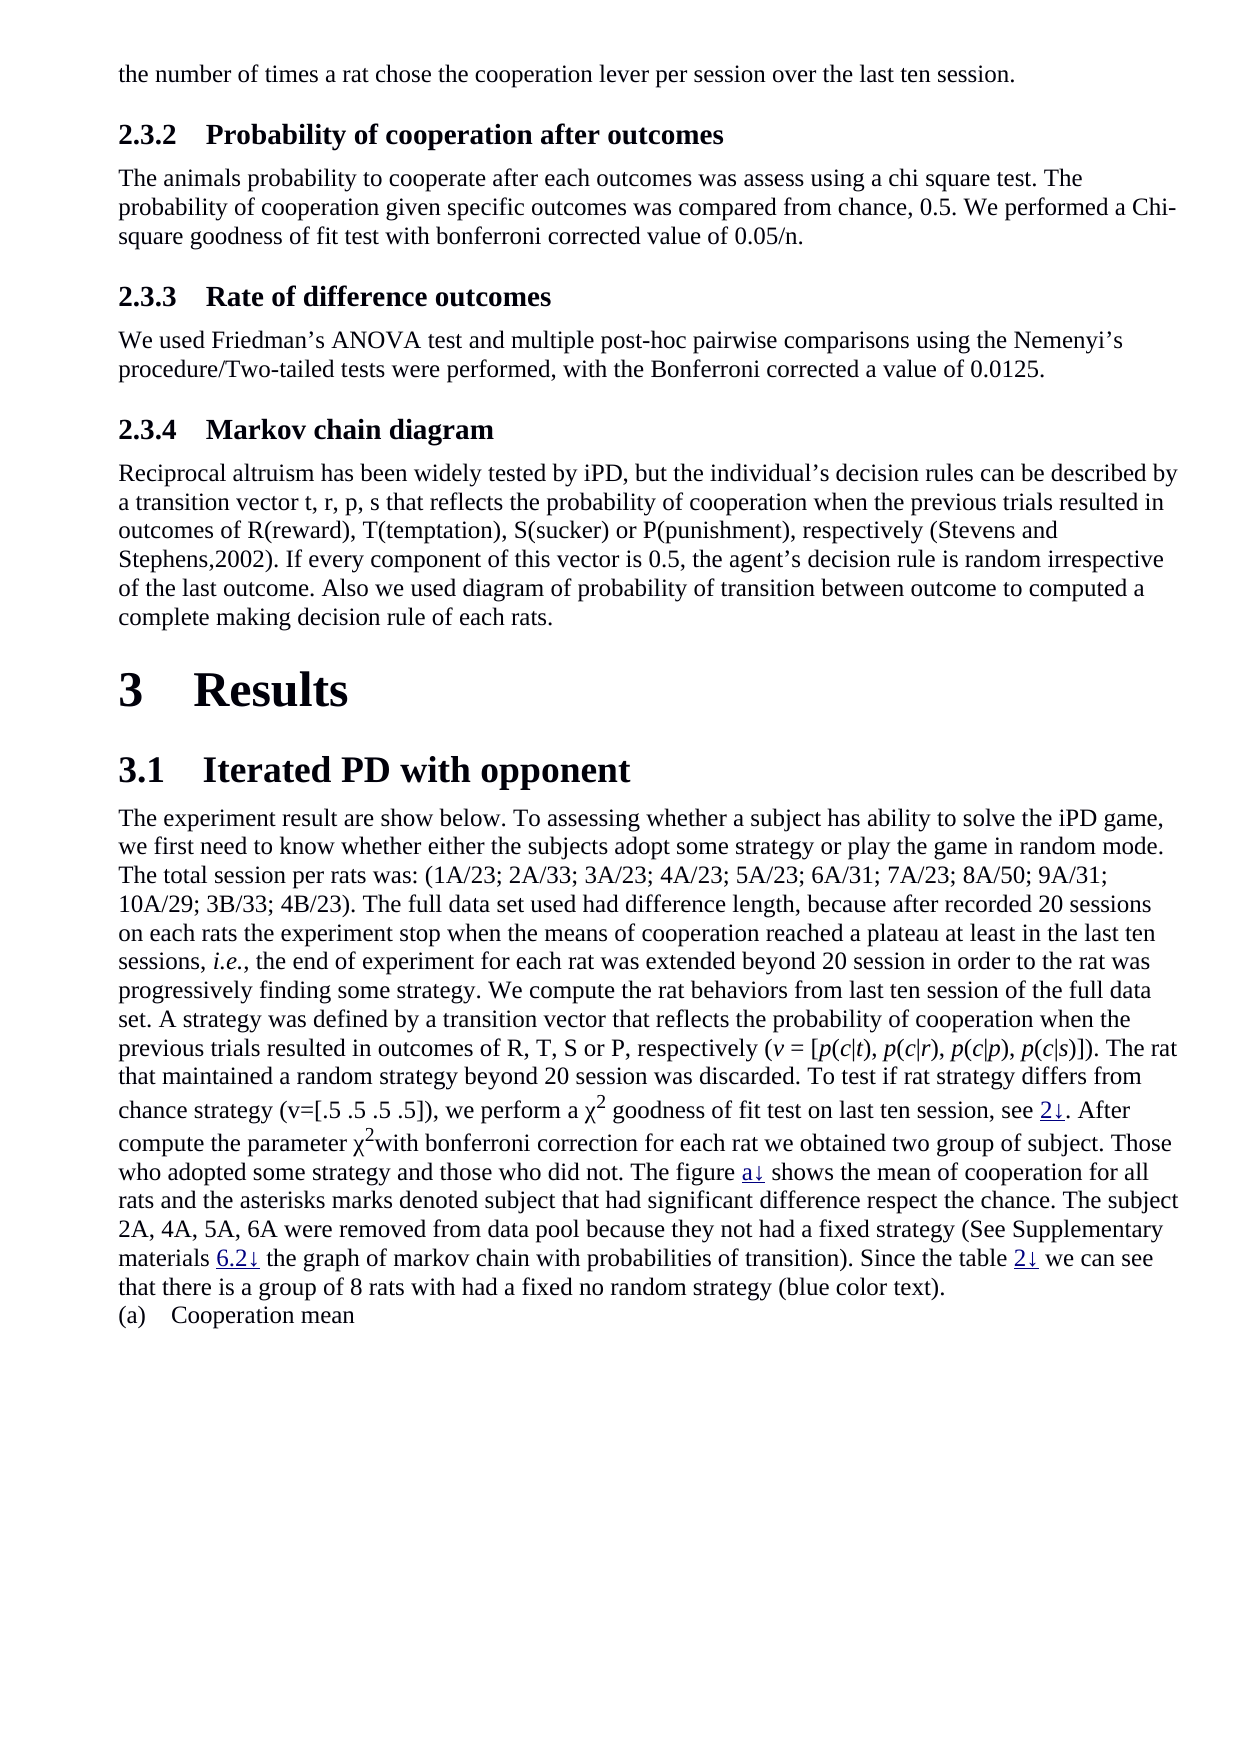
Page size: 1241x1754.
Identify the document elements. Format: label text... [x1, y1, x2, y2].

subtitle 3 Results [118, 660, 1181, 718]
subtitle 2.3.3 Rate of difference outcomes [118, 279, 1181, 313]
subtitle 2.3.2 Probability of cooperation after outcomes [118, 117, 1181, 151]
text The experiment result are show below. To assessing whether a subject has ability to solve the iPD game, we first need to know whether either the subjects adopt some strategy or play the game in random mode. The total session per rats was: (1A/23; 2A/33; 3A/23; 4A/23; 5A/23; 6A/31; 7A/23; 8A/50; 9A/31; 10A/29; 3B/33; 4B/23). The full data set used had difference length, because after recorded 20 sessions on each rats the experiment stop when the means of cooperation reached a plateau at least in the last ten sessions, i.e., the end of experiment for each rat was extended beyond 20 session in order to the rat was progressively finding some strategy. We compute the rat behaviors from last ten session of the full data set. A strategy was defined by a transition vector that reflects the probability of cooperation when the previous trials resulted in outcomes of R, T, S or P, respectively (v = [p(c|t), p(c|r), p(c|p), p(c|s)]). The rat that maintained a random strategy beyond 20 session was discarded. To test if rat strategy differs from chance strategy (v=[.5 .5 .5 .5]), we perform a χ2 goodness of fit test on last ten session, see 2↓. After compute the parameter χ2with bonferroni correction for each rat we obtained two group of subject. Those who adopted some strategy and those who did not. The figure a↓ shows the mean of cooperation for all rats and the asterisks marks denoted subject that had significant difference respect the chance. The subject 2A, 4A, 5A, 6A were removed from data pool because they not had a fixed strategy (See Supplementary materials 6.2↓ the graph of markov chain with probabilities of transition). Since the table 2↓ we can see that there is a group of 8 rats with had a fixed no random strategy (blue color text). [118, 803, 1181, 1301]
text Reciprocal altruism has been widely tested by iPD, but the individual’s decision rules can be described by a transition vector t, r, p, s that reflects the probability of cooperation when the previous trials resulted in outcomes of R(reward), T(temptation), S(sucker) or P(punishment), respectively (Stevens and Stephens,2002). If every component of this vector is 0.5, the agent’s decision rule is random irrespective of the last outcome. Also we used diagram of probability of transition between outcome to computed a complete making decision rule of each rats. [118, 458, 1181, 631]
subtitle 2.3.4 Markov chain diagram [118, 412, 1181, 446]
subtitle 3.1 Iterated PD with opponent [118, 747, 1181, 790]
text We used Friedman’s ANOVA test and multiple post-hoc pairwise comparisons using the Nemenyi’s procedure/Two-tailed tests were performed, with the Bonferroni corrected a value of 0.0125. [118, 325, 1181, 383]
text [118, 59, 1181, 88]
text (a) Cooperation mean [118, 1301, 1181, 1329]
text The animals probability to cooperate after each outcomes was assess using a chi square test. The probability of cooperation given specific outcomes was compared from chance, 0.5. We performed a Chi-square goodness of fit test with bonferroni corrected value of 0.05/n. [118, 163, 1181, 249]
